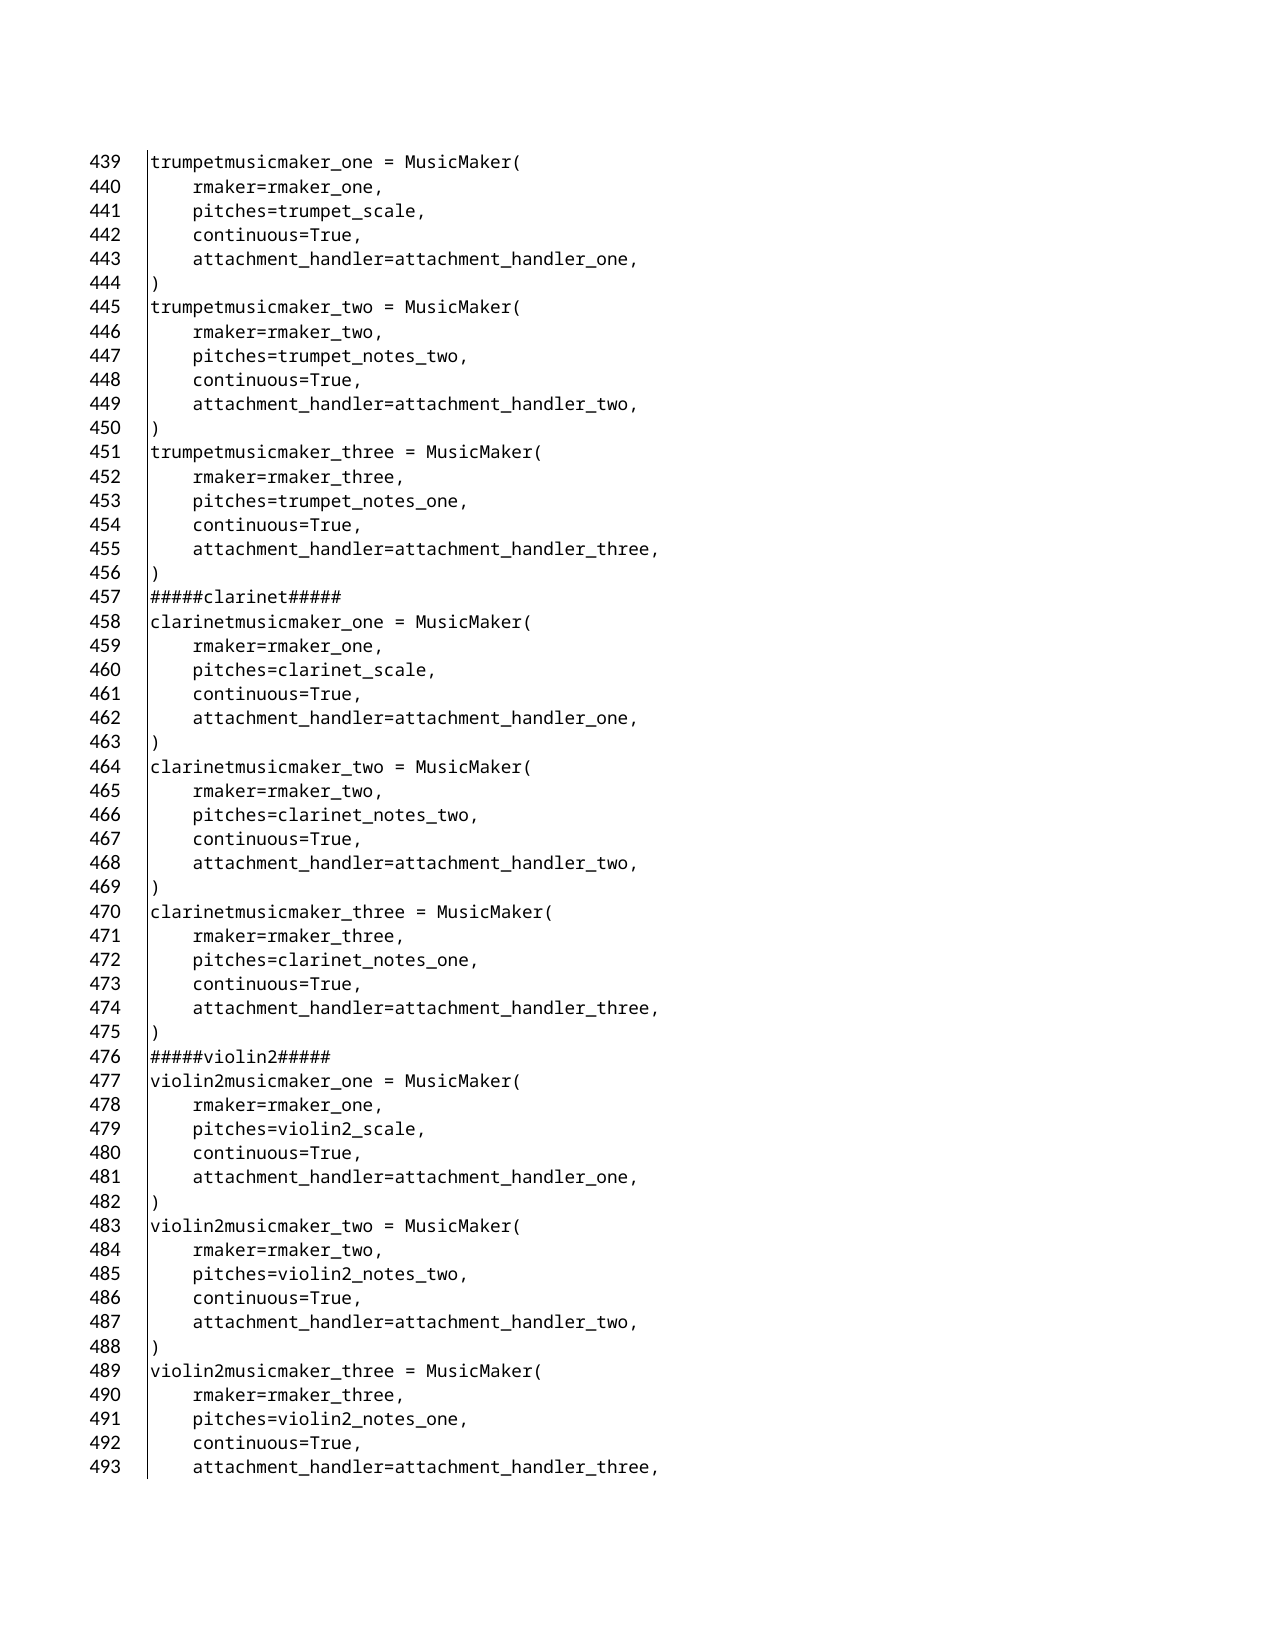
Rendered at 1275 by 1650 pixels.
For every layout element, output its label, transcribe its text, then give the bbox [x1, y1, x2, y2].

text trumpetmusicmaker_two = MusicMaker( [150, 295, 1125, 319]
text trumpetmusicmaker_one = MusicMaker( [150, 150, 1125, 174]
text violin2musicmaker_three = MusicMaker( [150, 1358, 1125, 1382]
text rmaker=rmaker_one, [150, 174, 1125, 198]
text clarinetmusicmaker_one = MusicMaker( [150, 609, 1125, 633]
text continuous=True, [150, 972, 1125, 996]
text pitches=clarinet_notes_one, [150, 947, 1125, 972]
text attachment_handler=attachment_handler_two, [150, 392, 1125, 416]
text attachment_handler=attachment_handler_one, [150, 706, 1125, 730]
text ) [150, 271, 1125, 295]
text rmaker=rmaker_one, [150, 1092, 1125, 1117]
text ) [150, 875, 1125, 899]
text continuous=True, [150, 1141, 1125, 1165]
text #####clarinet##### [150, 585, 1125, 609]
text rmaker=rmaker_two, [150, 319, 1125, 343]
text rmaker=rmaker_one, [150, 633, 1125, 657]
text continuous=True, [150, 827, 1125, 851]
text trumpetmusicmaker_three = MusicMaker( [150, 440, 1125, 464]
text #####violin2##### [150, 1044, 1125, 1068]
text rmaker=rmaker_three, [150, 923, 1125, 947]
text attachment_handler=attachment_handler_three, [150, 537, 1125, 561]
text ) [150, 1334, 1125, 1358]
text pitches=trumpet_scale, [150, 198, 1125, 222]
text pitches=trumpet_notes_one, [150, 488, 1125, 512]
text attachment_handler=attachment_handler_one, [150, 247, 1125, 271]
text rmaker=rmaker_two, [150, 1237, 1125, 1262]
text clarinetmusicmaker_three = MusicMaker( [150, 899, 1125, 923]
text ) [150, 730, 1125, 754]
text pitches=violin2_notes_one, [150, 1407, 1125, 1431]
text continuous=True, [150, 1431, 1125, 1455]
text attachment_handler=attachment_handler_one, [150, 1165, 1125, 1189]
text pitches=clarinet_scale, [150, 657, 1125, 682]
text attachment_handler=attachment_handler_two, [150, 851, 1125, 875]
text continuous=True, [150, 682, 1125, 706]
text pitches=trumpet_notes_two, [150, 343, 1125, 367]
text clarinetmusicmaker_two = MusicMaker( [150, 754, 1125, 778]
text ) [150, 1020, 1125, 1044]
text rmaker=rmaker_three, [150, 1382, 1125, 1407]
text continuous=True, [150, 1286, 1125, 1310]
text continuous=True, [150, 222, 1125, 247]
text ) [150, 1189, 1125, 1213]
text attachment_handler=attachment_handler_two, [150, 1310, 1125, 1334]
text rmaker=rmaker_two, [150, 778, 1125, 802]
text violin2musicmaker_one = MusicMaker( [150, 1068, 1125, 1092]
text pitches=clarinet_notes_two, [150, 802, 1125, 827]
text attachment_handler=attachment_handler_three, [150, 1455, 1125, 1479]
text ) [150, 561, 1125, 585]
text ) [150, 416, 1125, 440]
text rmaker=rmaker_three, [150, 464, 1125, 488]
text pitches=violin2_scale, [150, 1117, 1125, 1141]
text violin2musicmaker_two = MusicMaker( [150, 1213, 1125, 1237]
text attachment_handler=attachment_handler_three, [150, 996, 1125, 1020]
text continuous=True, [150, 512, 1125, 537]
text continuous=True, [150, 367, 1125, 392]
text pitches=violin2_notes_two, [150, 1262, 1125, 1286]
